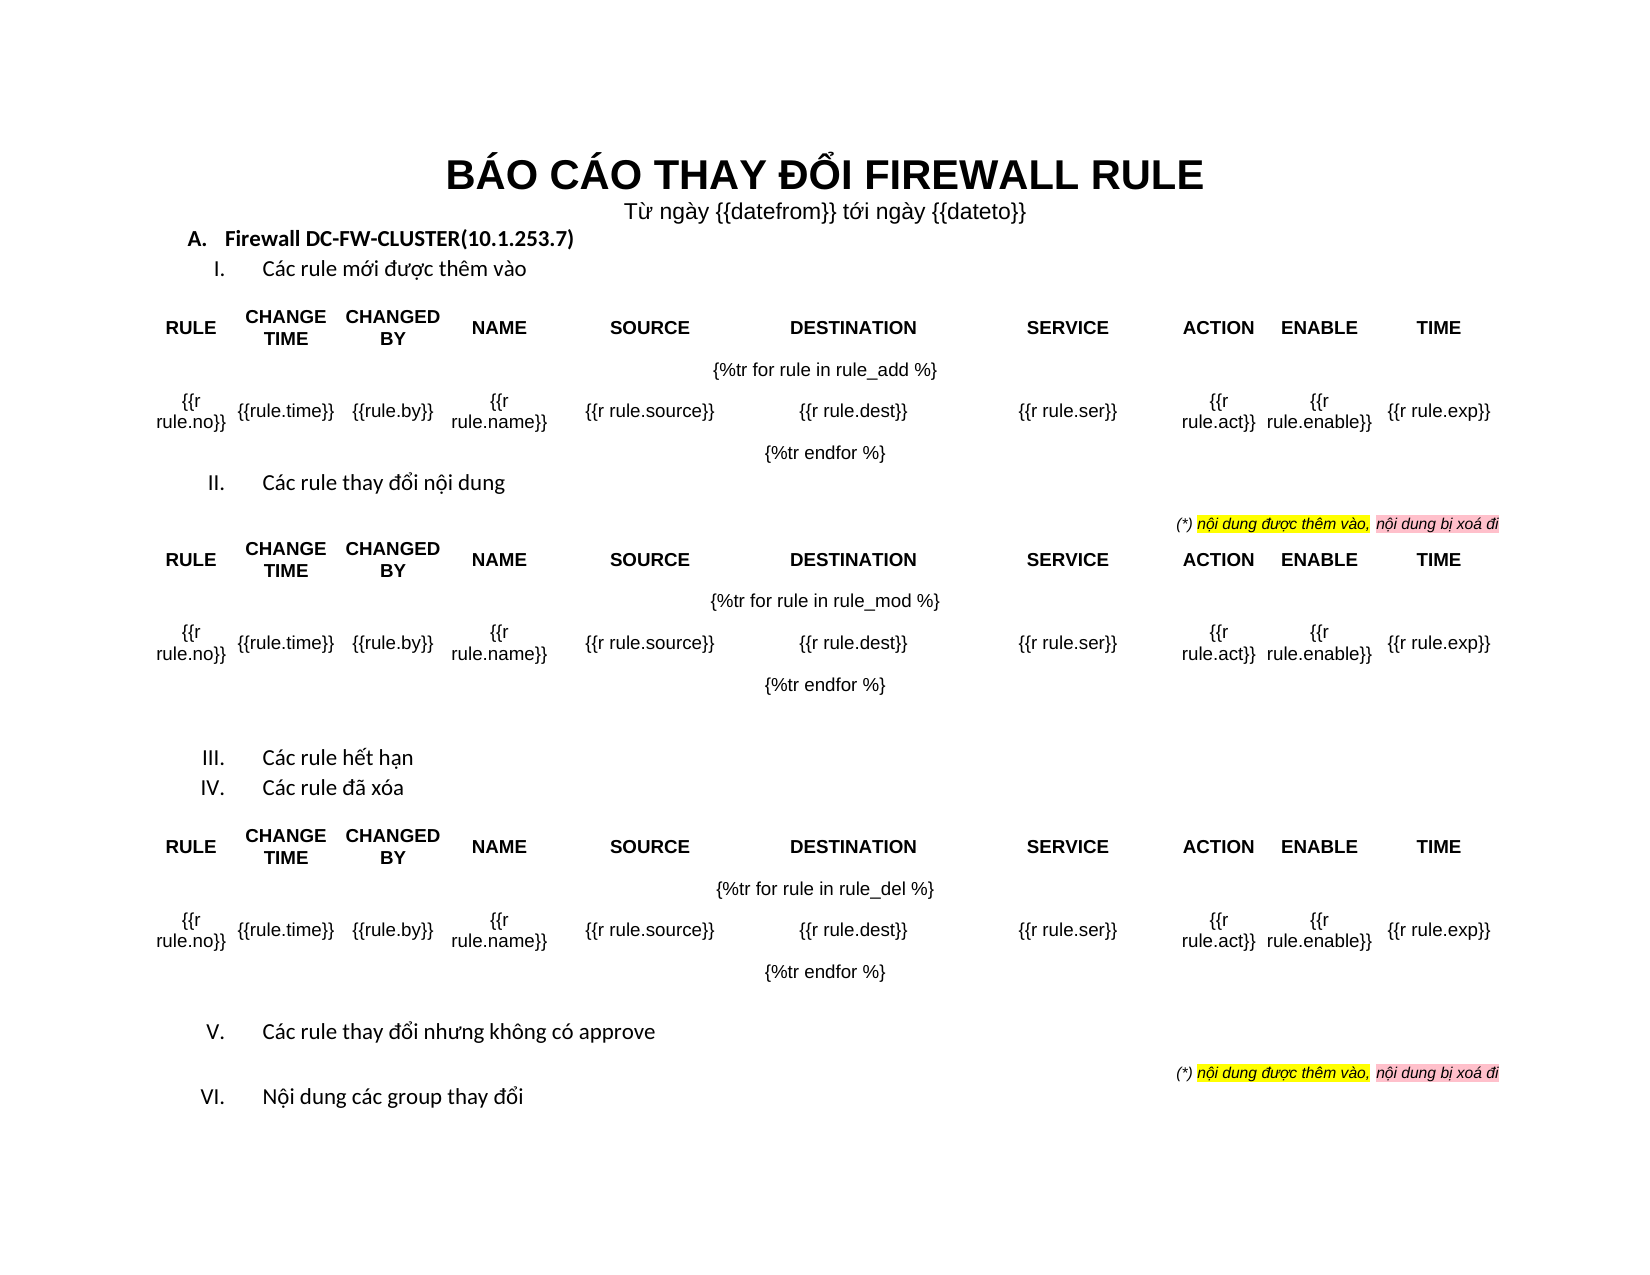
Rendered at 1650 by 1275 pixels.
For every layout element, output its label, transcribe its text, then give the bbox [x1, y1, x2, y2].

text (*) nội dung được thêm vào, nội dung bị xoá đi [150, 515, 1197, 533]
table_header DESTINATION [747, 533, 959, 586]
table_header SERVICE [959, 533, 1176, 586]
table_header RULE [150, 533, 232, 586]
table_header ENABLE [1261, 533, 1377, 586]
table_cell {{r rule.enable}} [1261, 904, 1377, 956]
table_cell {%tr endfor %} [150, 669, 1500, 700]
table_header TIME [1378, 820, 1500, 873]
table_header ACTION [1176, 533, 1261, 586]
table_header SOURCE [553, 533, 747, 586]
table_cell {{r rule.dest}} [747, 385, 959, 437]
list Các rule đã xóa [225, 773, 1500, 801]
table_header SOURCE [553, 301, 747, 354]
text BÁO CÁO THAY ĐỔI FIREWALL RULE [150, 150, 1500, 198]
table_header SOURCE [553, 820, 747, 873]
table_cell {{r rule.name}} [446, 617, 553, 669]
table_header CHANGE TIME [232, 533, 340, 586]
table_header NAME [446, 301, 553, 354]
table_cell {%tr for rule in rule_add %} [150, 354, 1500, 385]
table_header CHANGED BY [340, 533, 446, 586]
list Các rule hết hạn [225, 743, 1500, 771]
table_header TIME [1378, 533, 1500, 586]
table_header ENABLE [1261, 301, 1377, 354]
table_cell {{r rule.source}} [553, 617, 747, 669]
table_header ENABLE [1261, 820, 1377, 873]
table_cell {{r rule.enable}} [1261, 385, 1377, 437]
list Các rule thay đổi nội dung [225, 468, 1500, 496]
table_header DESTINATION [747, 301, 959, 354]
table_header NAME [446, 820, 553, 873]
table_header TIME [1378, 301, 1500, 354]
table_cell {%tr for rule in rule_mod %} [150, 586, 1500, 617]
table_header CHANGED BY [340, 301, 446, 354]
table_cell {{r rule.source}} [553, 385, 747, 437]
table_header ACTION [1176, 301, 1261, 354]
table_header SERVICE [959, 820, 1176, 873]
list Nội dung các group thay đổi [225, 1082, 1500, 1110]
table_cell {{rule.by}} [340, 617, 446, 669]
table_cell {{r rule.exp}} [1378, 904, 1500, 956]
table_header SERVICE [959, 301, 1176, 354]
table_header NAME [446, 533, 553, 586]
list Các rule mới được thêm vào [225, 254, 1500, 282]
text Từ ngày {{datefrom}} tới ngày {{dateto}} [150, 198, 1500, 224]
table_cell {{rule.by}} [340, 385, 446, 437]
list Firewall DC-FW-CLUSTER(10.1.253.7) [187, 224, 1500, 252]
table_cell {%tr endfor %} [150, 956, 1500, 987]
table_cell {{r rule.no}} [150, 904, 232, 956]
table_header CHANGED BY [340, 820, 446, 873]
table_cell {{rule.time}} [232, 385, 340, 437]
table_cell {{r rule.dest}} [747, 904, 959, 956]
table_header DESTINATION [747, 820, 959, 873]
table_cell {{rule.time}} [232, 904, 340, 956]
table_cell {%tr endfor %} [150, 437, 1500, 468]
table_cell {{r rule.name}} [446, 385, 553, 437]
table_header CHANGE TIME [232, 301, 340, 354]
list Các rule thay đổi nhưng không có approve [225, 1017, 1500, 1045]
table_cell {{r rule.no}} [150, 617, 232, 669]
table_cell {{r rule.no}} [150, 385, 232, 437]
table_cell {{r rule.source}} [553, 904, 747, 956]
table_cell {%tr for rule in rule_del %} [150, 873, 1500, 904]
table_cell {{r rule.act}} [1176, 385, 1261, 437]
table_cell {{r rule.ser}} [959, 617, 1176, 669]
table_cell {{r rule.ser}} [959, 904, 1176, 956]
table_cell {{rule.time}} [232, 617, 340, 669]
table_header CHANGE TIME [232, 820, 340, 873]
table_cell {{r rule.ser}} [959, 385, 1176, 437]
table_cell {{r rule.act}} [1176, 904, 1261, 956]
table_cell {{r rule.name}} [446, 904, 553, 956]
table_header RULE [150, 820, 232, 873]
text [150, 1064, 1197, 1082]
table_header RULE [150, 301, 232, 354]
table_cell {{r rule.exp}} [1378, 385, 1500, 437]
table_cell {{rule.by}} [340, 904, 446, 956]
table_cell {{r rule.act}} [1176, 617, 1261, 669]
table_cell {{r rule.exp}} [1378, 617, 1500, 669]
table_header ACTION [1176, 820, 1261, 873]
table_cell {{r rule.dest}} [747, 617, 959, 669]
table_cell {{r rule.enable}} [1261, 617, 1377, 669]
